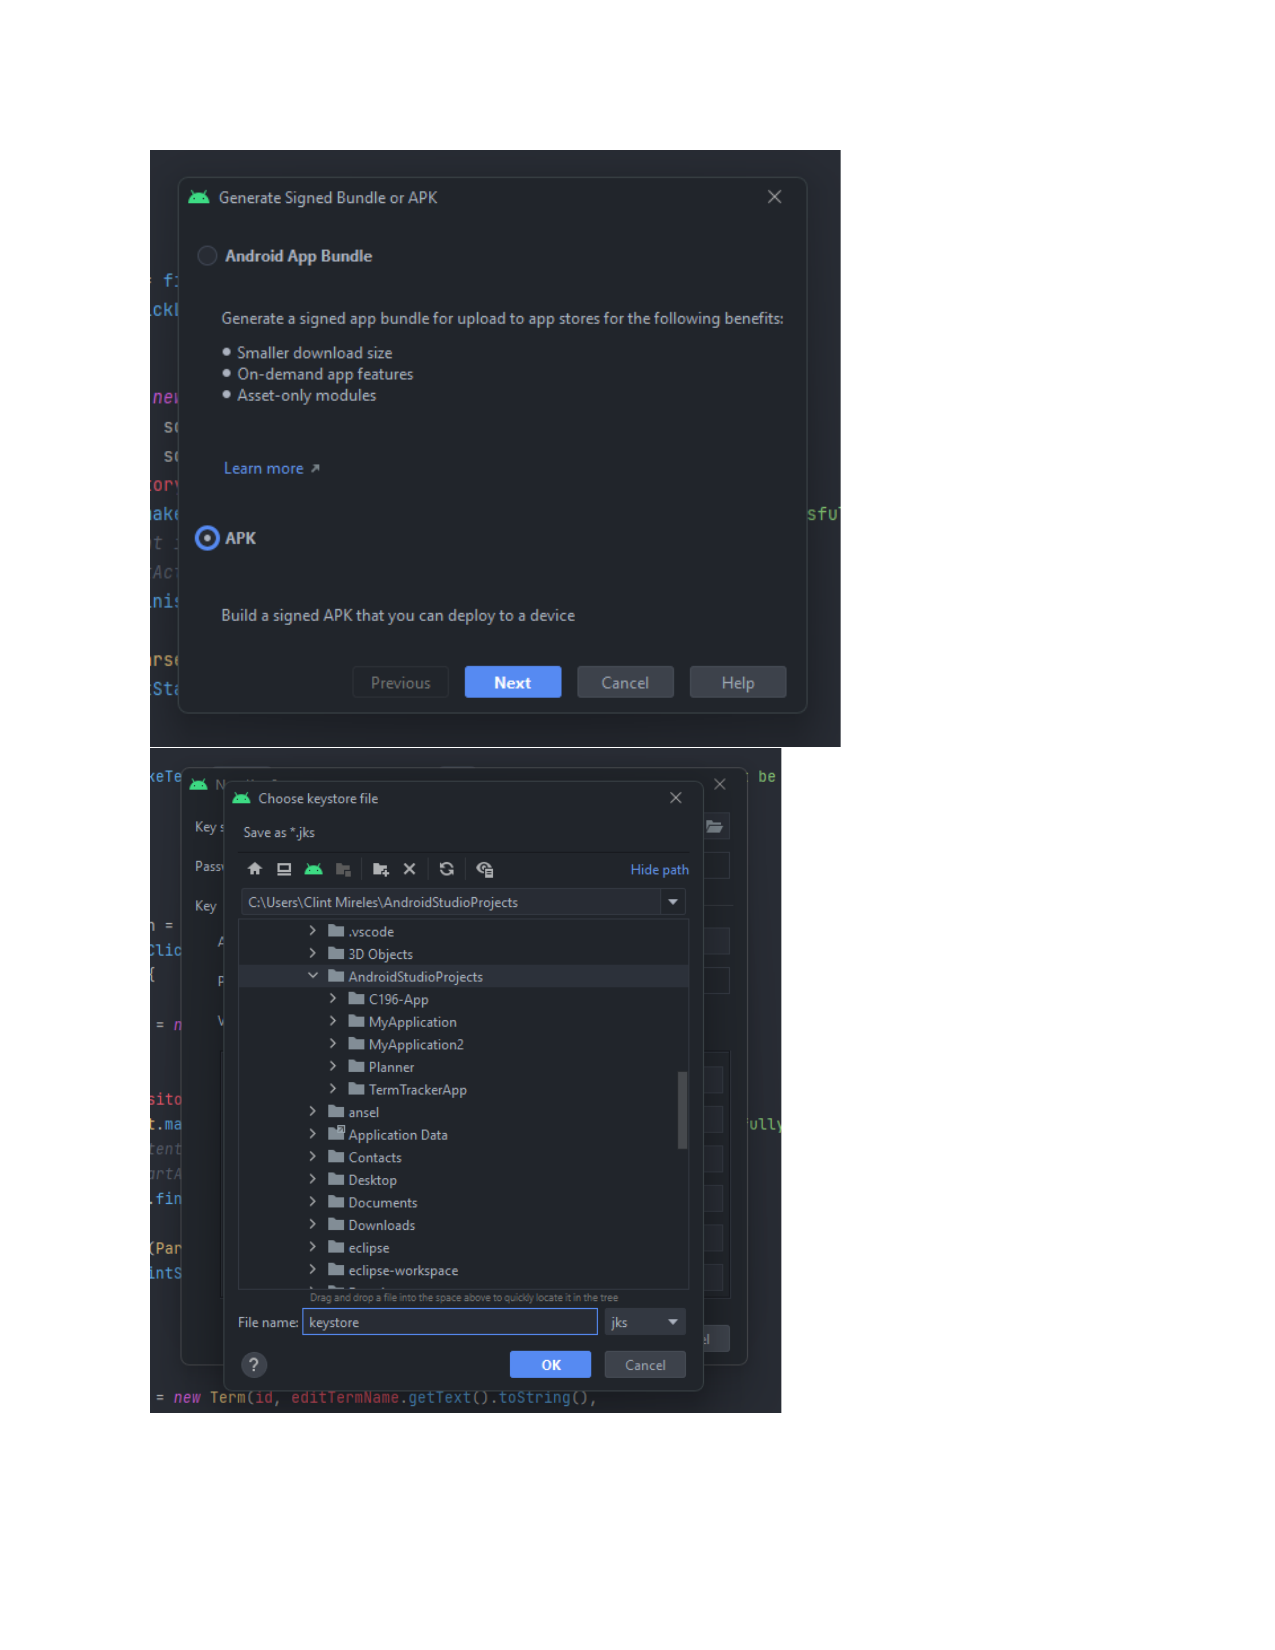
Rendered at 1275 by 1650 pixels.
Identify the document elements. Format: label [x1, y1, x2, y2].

picture [150, 748, 782, 1413]
picture [150, 150, 841, 747]
